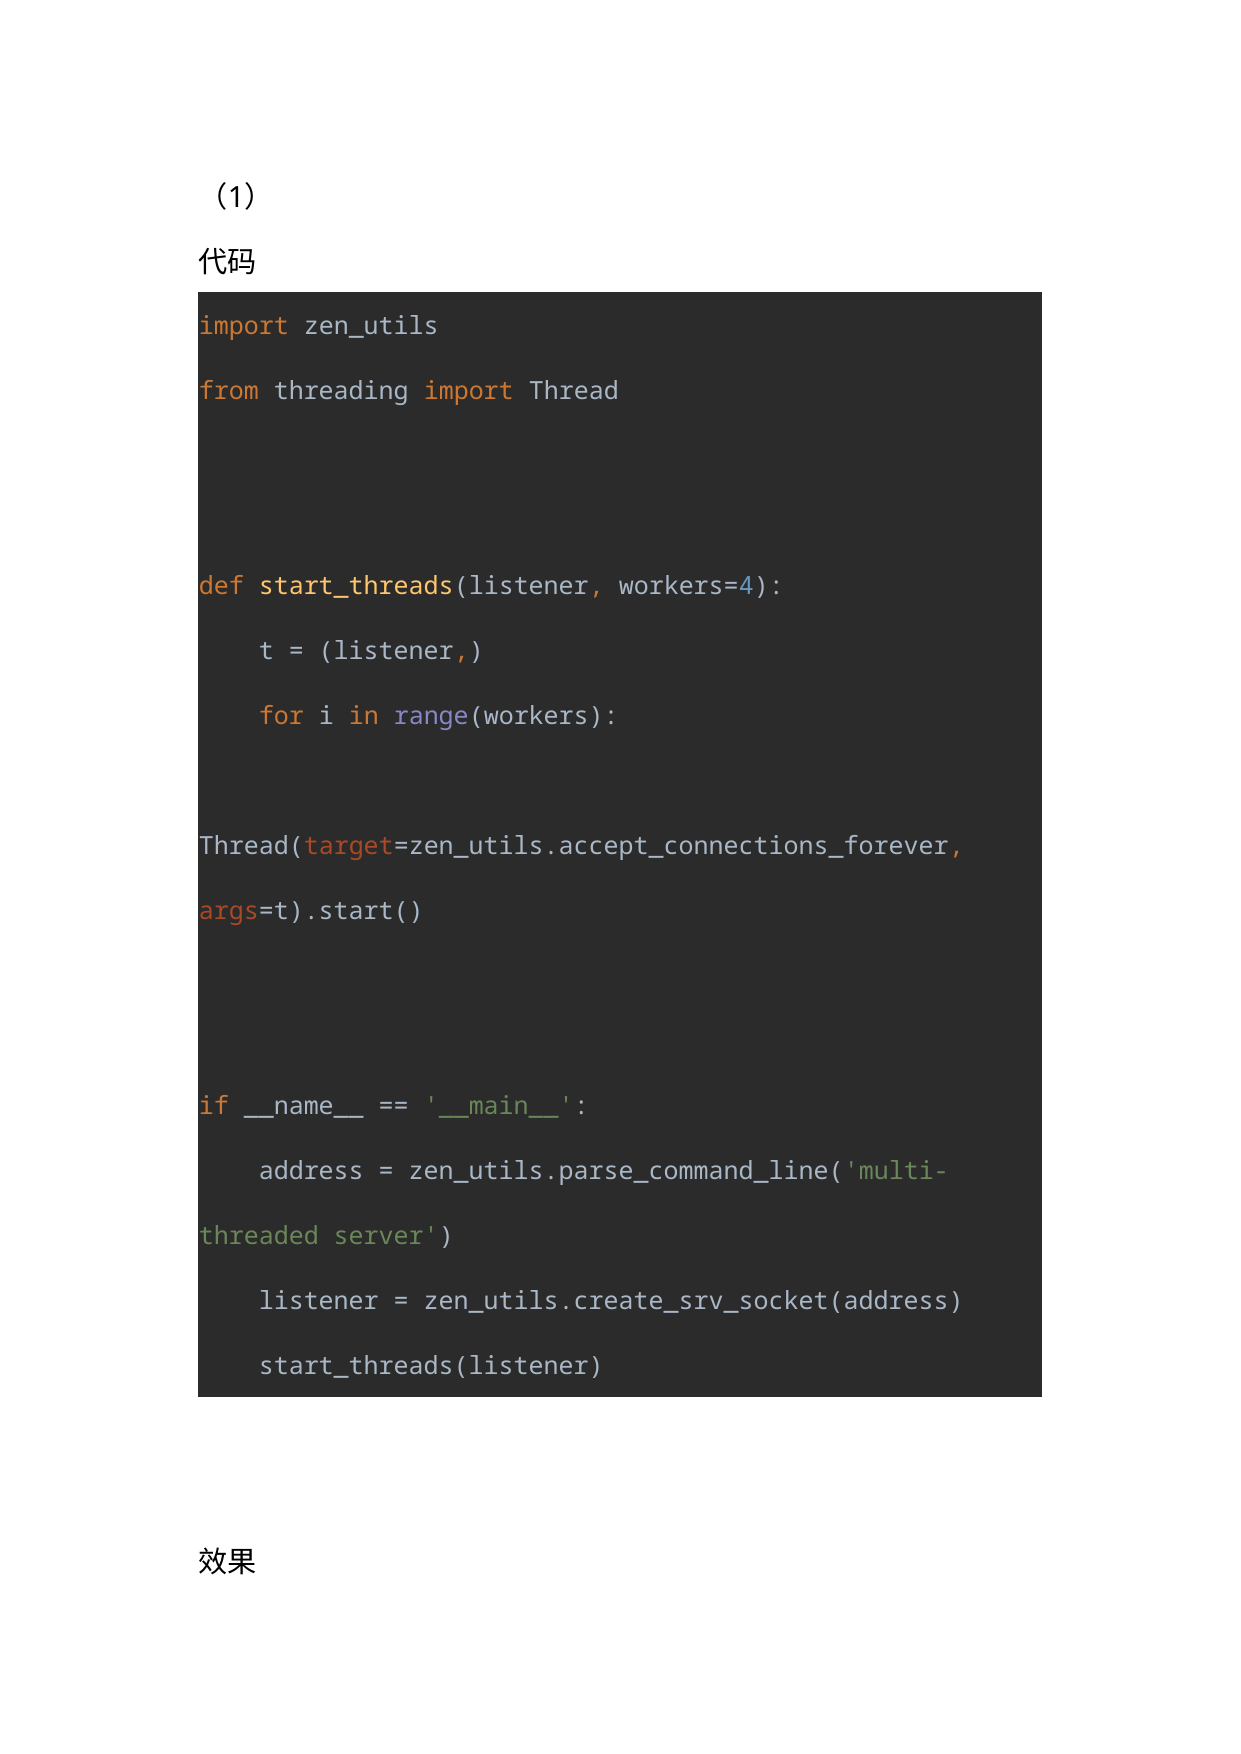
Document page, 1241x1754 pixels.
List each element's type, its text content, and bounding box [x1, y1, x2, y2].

text 代码 [198, 227, 1042, 292]
text 效果 [198, 1527, 1042, 1592]
text （1） [198, 162, 1042, 227]
text import zen_utils from threading import Thread def start_threads(listener, workers=4): t = (listener,) for i in range(workers): Thread(target=zen_utils.accept_connections_forever, args=t).start() if __name__ == '__main__': address = zen_utils.parse_command_line('multi-threaded server') listener = zen_utils.create_srv_socket(address) start_threads(listener) [198, 292, 1042, 1397]
